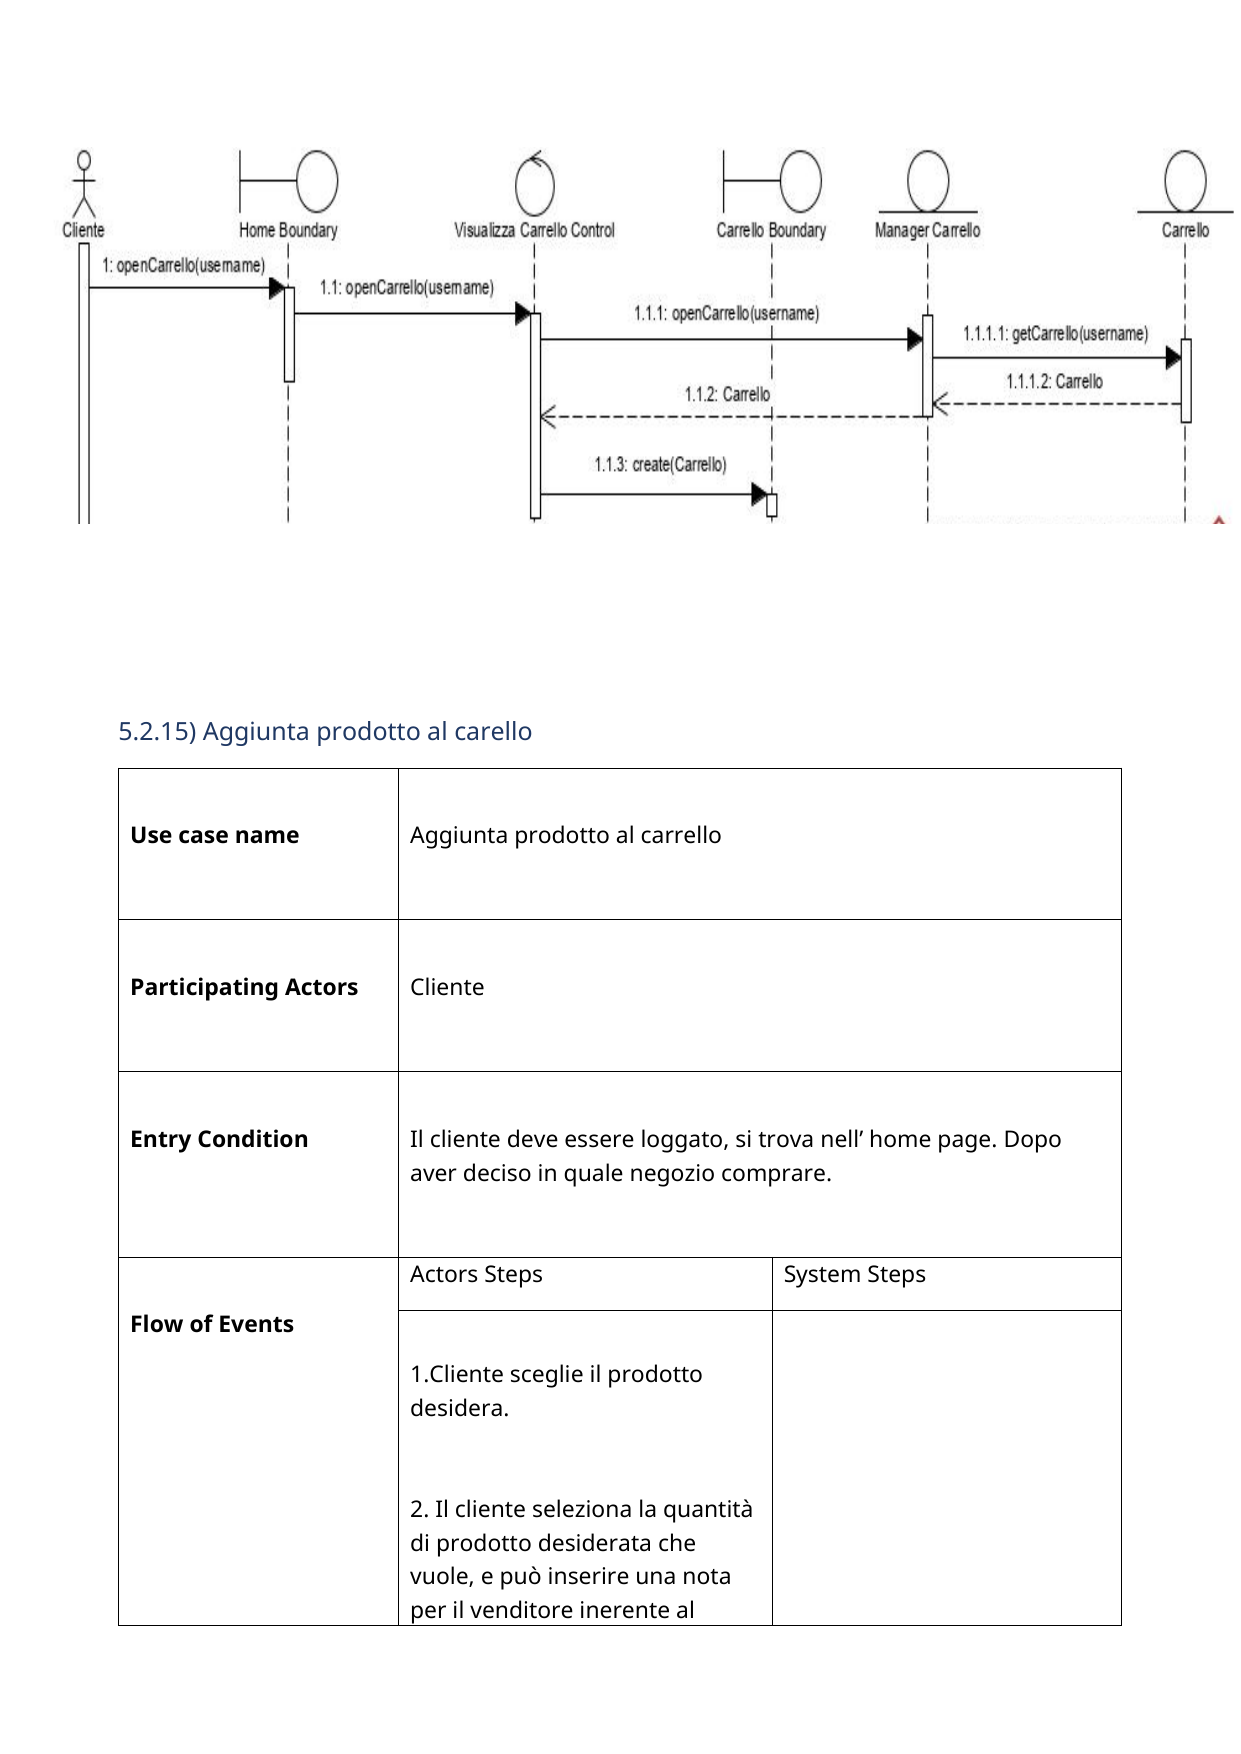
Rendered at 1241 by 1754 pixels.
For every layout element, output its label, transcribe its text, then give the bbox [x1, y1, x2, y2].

table_header Use case name [119, 769, 398, 919]
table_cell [773, 1311, 1121, 1625]
table_cell Il cliente deve essere loggato, si trova nell’ home page. Dopo aver deciso in quale negozio comprare. [399, 1072, 1121, 1257]
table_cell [399, 1311, 772, 1625]
text 5.2.15) Aggiunta prodotto al carello [118, 714, 1122, 748]
table_cell Cliente [399, 920, 1121, 1071]
table_cell Participating Actors [119, 920, 398, 1071]
table_cell Flow of Events [119, 1258, 398, 1625]
picture [44, 147, 1234, 524]
table_cell Entry Condition [119, 1072, 398, 1257]
table_header Aggiunta prodotto al carrello [399, 769, 1121, 919]
table_cell System Steps [773, 1258, 1121, 1310]
table_cell Actors Steps [399, 1258, 772, 1310]
